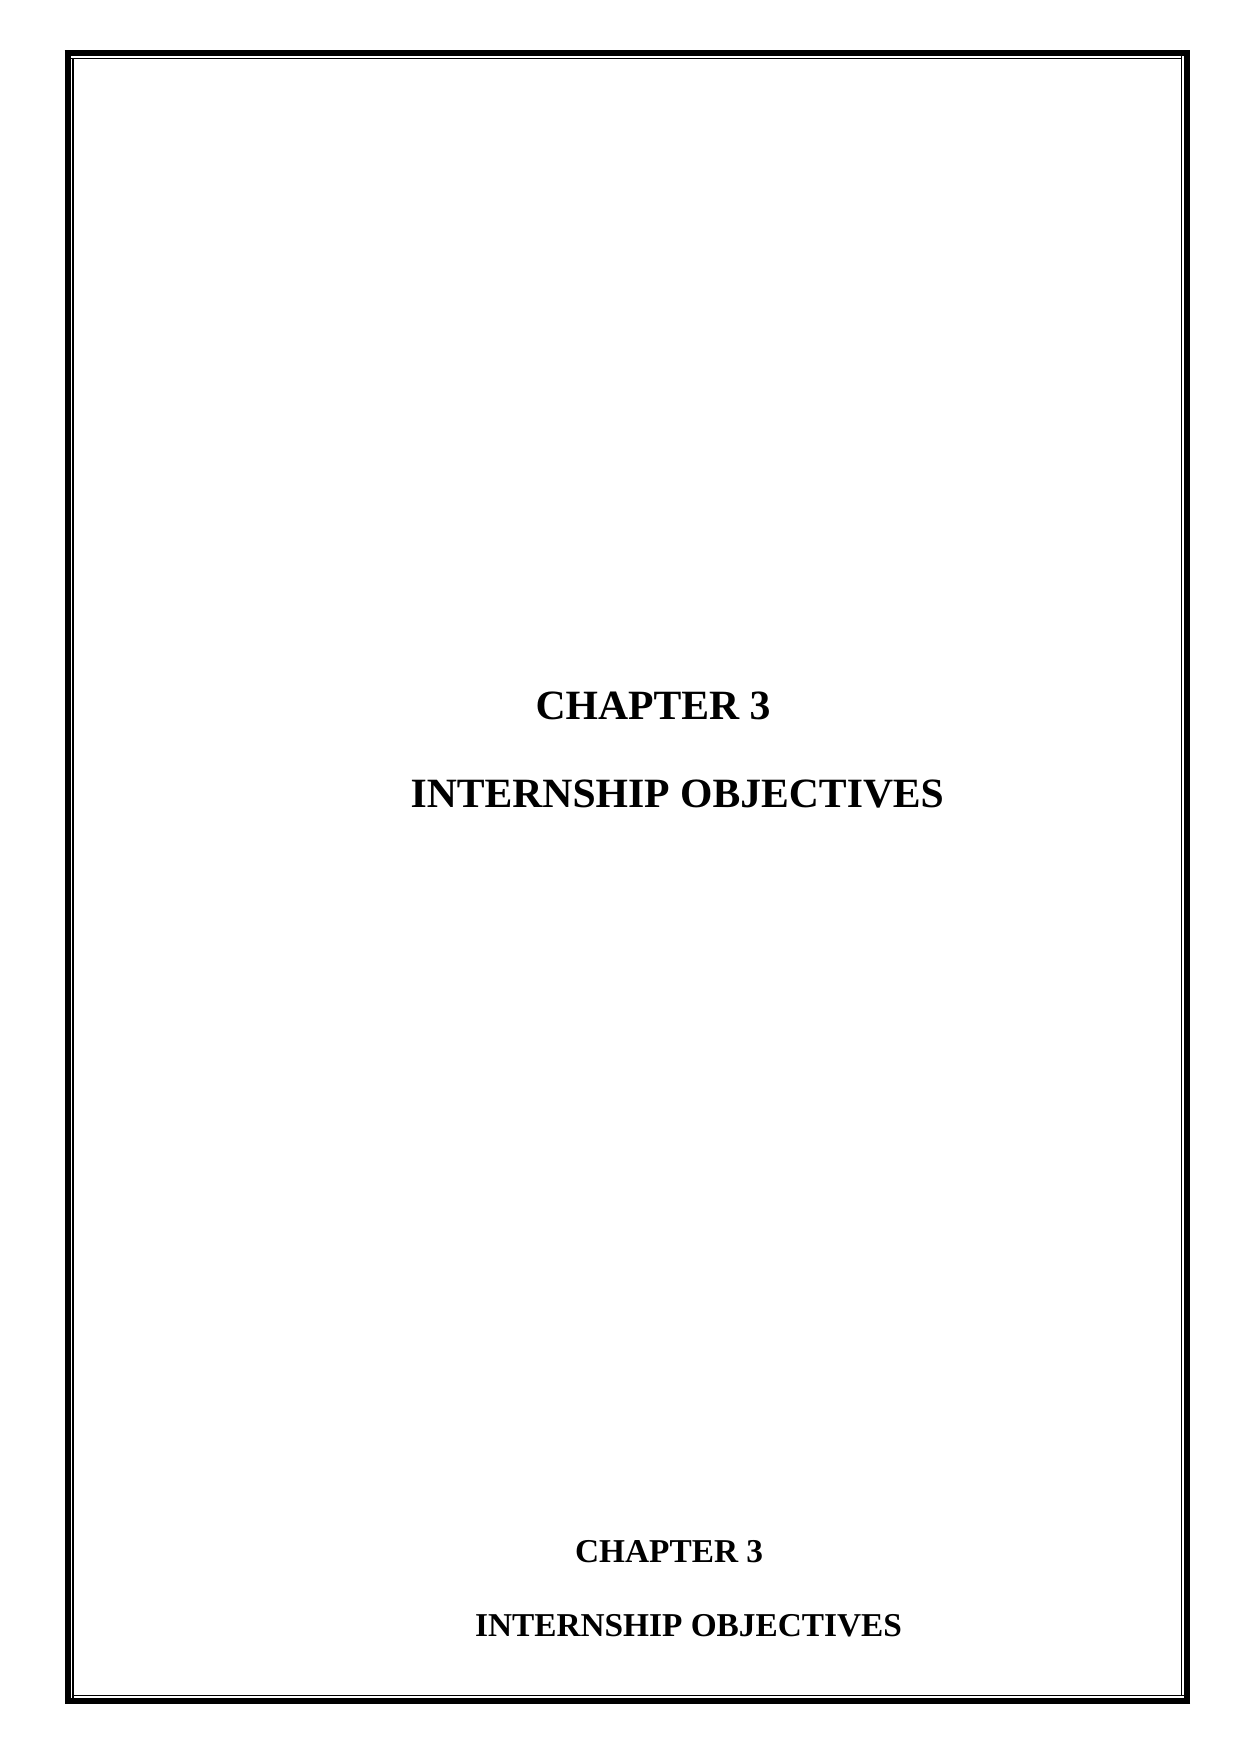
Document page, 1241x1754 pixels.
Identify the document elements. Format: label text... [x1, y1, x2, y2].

text INTERNSHIP OBJECTIVES [200, 1605, 1157, 1643]
text INTERNSHIP OBJECTIVES [200, 769, 1157, 817]
text CHAPTER 3 [200, 1531, 1157, 1569]
text CHAPTER 3 [200, 680, 1157, 728]
